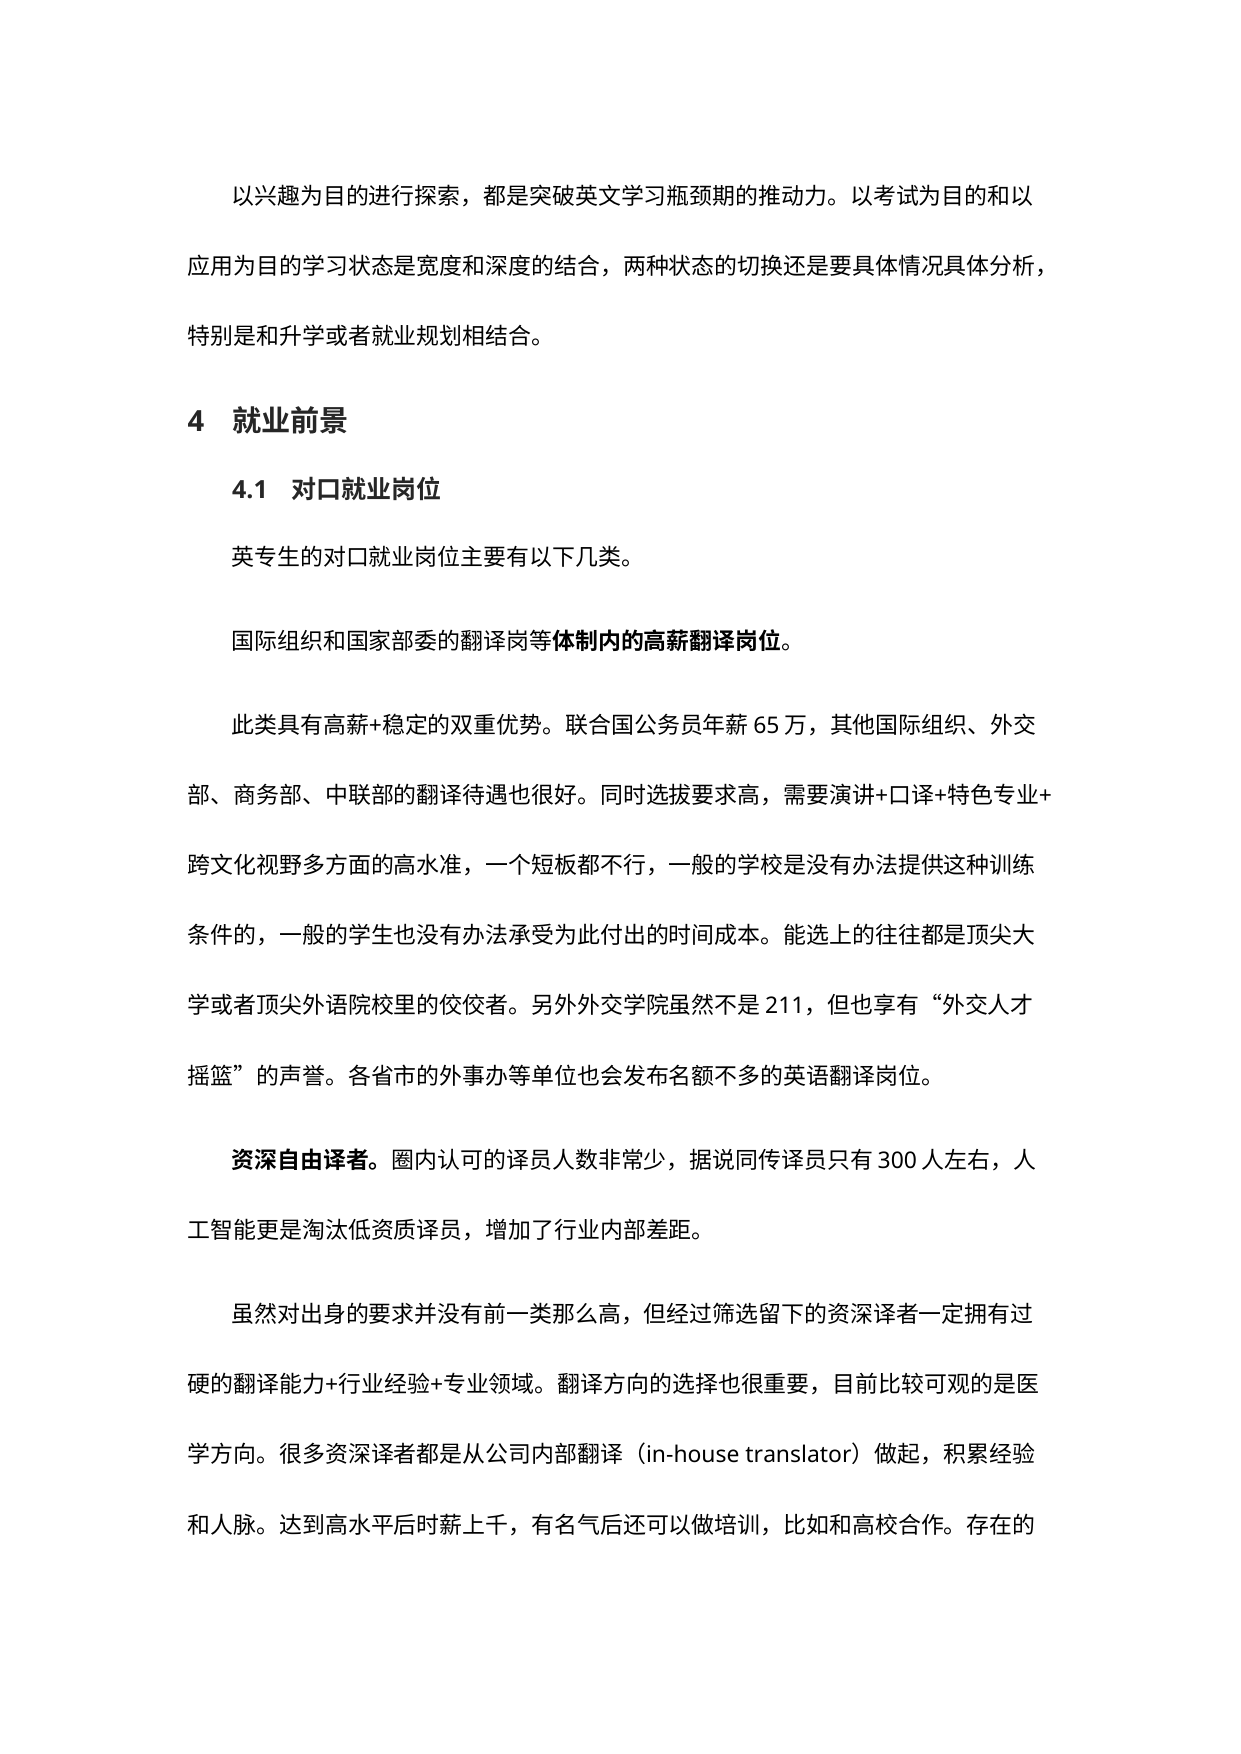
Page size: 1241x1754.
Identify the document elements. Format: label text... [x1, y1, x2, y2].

text 国际组织和国家部委的翻译岗等体制内的高薪翻译岗位。 [187, 607, 1053, 672]
subtitle 对口就业岗位 [232, 455, 1053, 520]
text 英专生的对口就业岗位主要有以下几类。 [187, 523, 1053, 588]
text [187, 1280, 1053, 1556]
text 以兴趣为目的进行探索，都是突破英文学习瓶颈期的推动力。以考试为目的和以应用为目的学习状态是宽度和深度的结合，两种状态的切换还是要具体情况具体分析，特别是和升学或者就业规划相结合。 [187, 162, 1053, 367]
subtitle 就业前景 [187, 386, 1053, 451]
text 资深自由译者。圈内认可的译员人数非常少，据说同传译员只有300人左右，人工智能更是淘汰低资质译员，增加了行业内部差距。 [187, 1126, 1053, 1261]
text 此类具有高薪+稳定的双重优势。联合国公务员年薪65万，其他国际组织、外交部、商务部、中联部的翻译待遇也很好。同时选拔要求高，需要演讲+口译+特色专业+跨文化视野多方面的高水准，一个短板都不行，一般的学校是没有办法提供这种训练条件的，一般的学生也没有办法承受为此付出的时间成本。能选上的往往都是顶尖大学或者顶尖外语院校里的佼佼者。另外外交学院虽然不是211，但也享有“外交人才摇篮”的声誉。各省市的外事办等单位也会发布名额不多的英语翻译岗位。 [187, 691, 1053, 1107]
